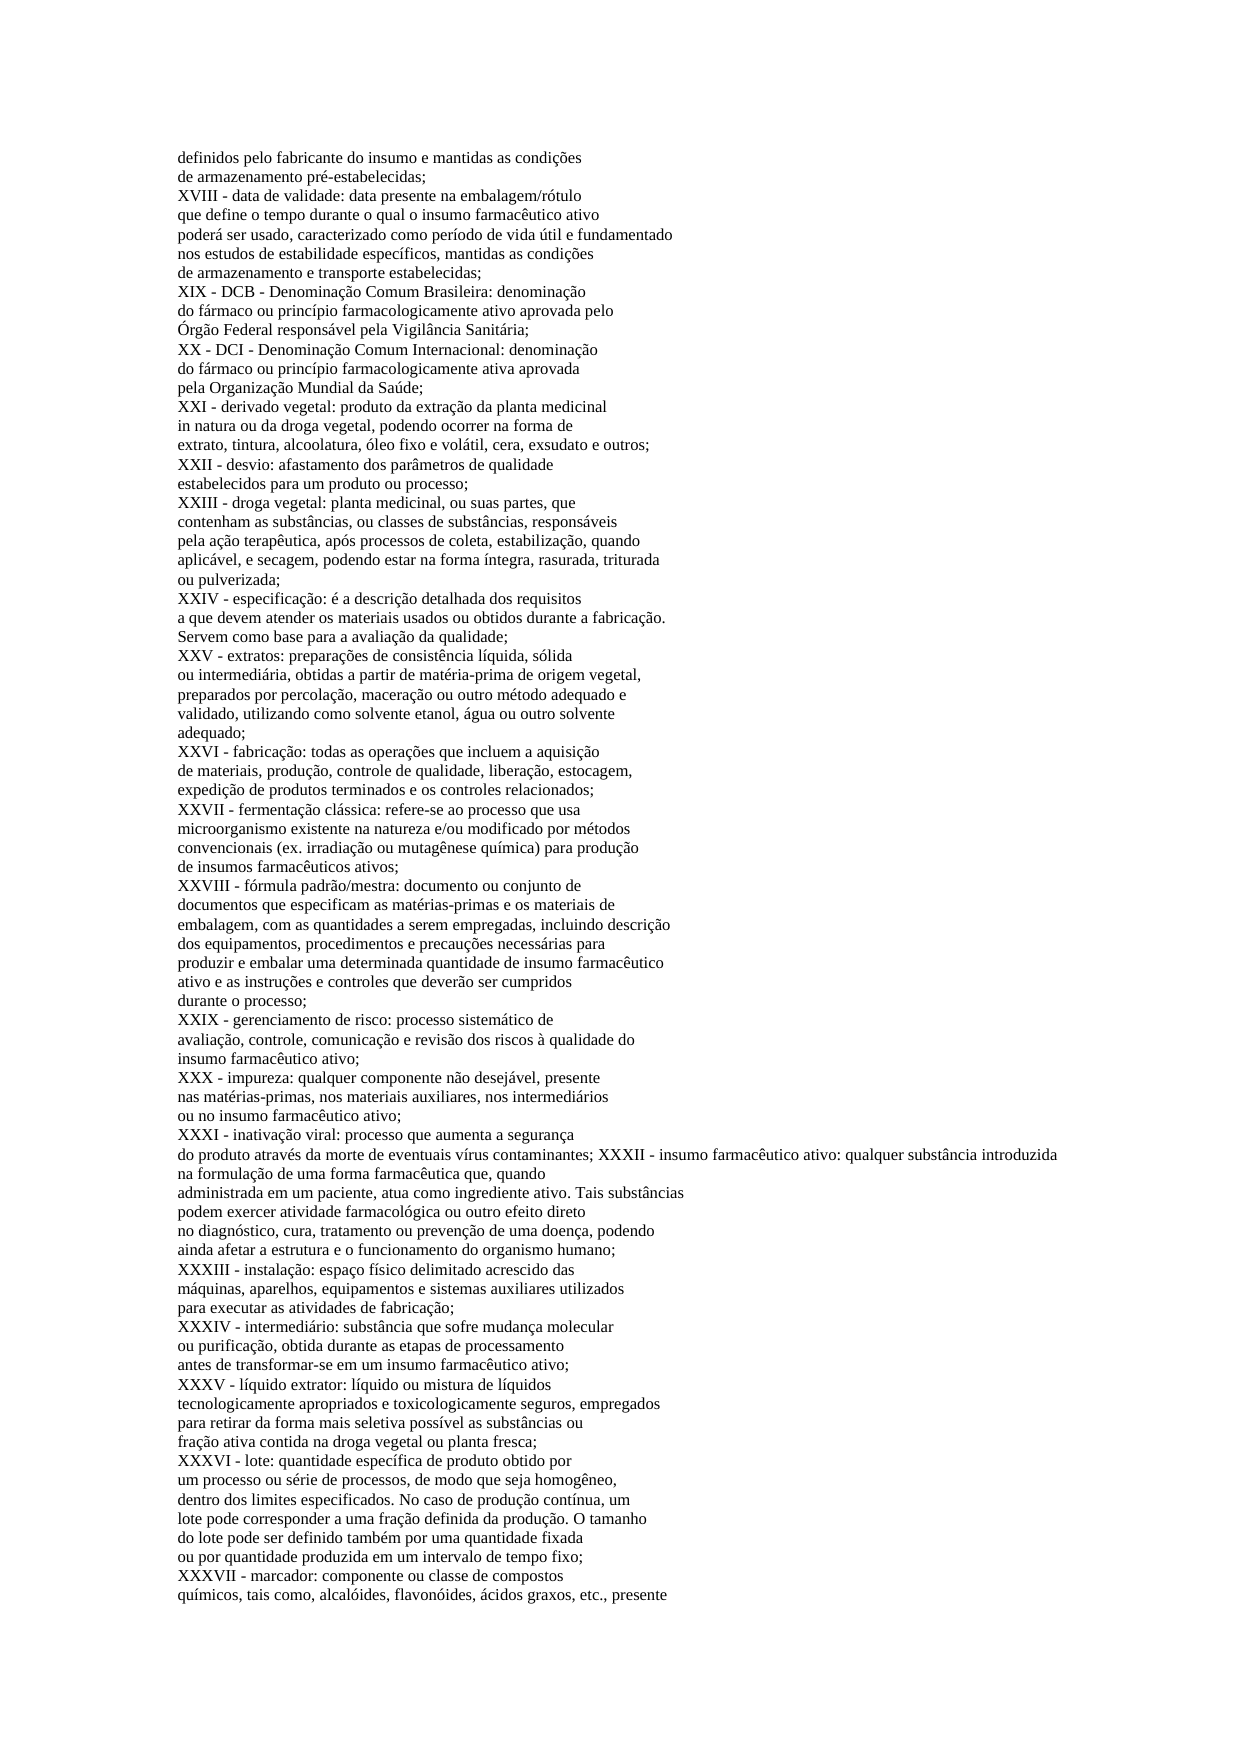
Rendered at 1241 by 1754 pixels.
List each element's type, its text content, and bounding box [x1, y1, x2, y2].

text um processo ou série de processos, de modo que seja homogêneo, [177, 1470, 1063, 1489]
text XVIII - data de validade: data presente na embalagem/rótulo [177, 186, 1063, 205]
text de materiais, produção, controle de qualidade, liberação, estocagem, [177, 761, 1063, 780]
text avaliação, controle, comunicação e revisão dos riscos à qualidade do [177, 1029, 1063, 1048]
text XXII - desvio: afastamento dos parâmetros de qualidade [177, 454, 1063, 473]
text estabelecidos para um produto ou processo; [177, 473, 1063, 493]
text na formulação de uma forma farmacêutica que, quando [177, 1163, 1063, 1183]
text lote pode corresponder a uma fração definida da produção. O tamanho [177, 1508, 1063, 1528]
text Servem como base para a avaliação da qualidade; [177, 627, 1063, 646]
text XXI - derivado vegetal: produto da extração da planta medicinal [177, 397, 1063, 416]
text insumo farmacêutico ativo; [177, 1048, 1063, 1068]
text produzir e embalar uma determinada quantidade de insumo farmacêutico [177, 953, 1063, 972]
text XXVII - fermentação clássica: refere-se ao processo que usa [177, 799, 1063, 818]
text dentro dos limites especificados. No caso de produção contínua, um [177, 1489, 1063, 1508]
text ou intermediária, obtidas a partir de matéria-prima de origem vegetal, [177, 665, 1063, 684]
text XXIII - droga vegetal: planta medicinal, ou suas partes, que [177, 493, 1063, 512]
text XIX - DCB - Denominação Comum Brasileira: denominação [177, 282, 1063, 301]
text ou por quantidade produzida em um intervalo de tempo fixo; [177, 1547, 1063, 1566]
text XXXIII - instalação: espaço físico delimitado acrescido das [177, 1259, 1063, 1278]
text do lote pode ser definido também por uma quantidade fixada [177, 1528, 1063, 1547]
text documentos que especificam as matérias-primas e os materiais de [177, 895, 1063, 914]
text pela ação terapêutica, após processos de coleta, estabilização, quando [177, 531, 1063, 550]
text podem exercer atividade farmacológica ou outro efeito direto [177, 1202, 1063, 1221]
text de insumos farmacêuticos ativos; [177, 857, 1063, 876]
text de armazenamento e transporte estabelecidas; [177, 263, 1063, 282]
text aplicável, e secagem, podendo estar na forma íntegra, rasurada, triturada [177, 550, 1063, 569]
text ou pulverizada; [177, 569, 1063, 588]
text convencionais (ex. irradiação ou mutagênese química) para produção [177, 838, 1063, 857]
text XX - DCI - Denominação Comum Internacional: denominação [177, 339, 1063, 358]
text pela Organização Mundial da Saúde; [177, 378, 1063, 397]
text tecnologicamente apropriados e toxicologicamente seguros, empregados [177, 1393, 1063, 1413]
text para retirar da forma mais seletiva possível as substâncias ou [177, 1413, 1063, 1432]
text in natura ou da droga vegetal, podendo ocorrer na forma de [177, 416, 1063, 435]
text máquinas, aparelhos, equipamentos e sistemas auxiliares utilizados [177, 1278, 1063, 1298]
text XXXI - inativação viral: processo que aumenta a segurança [177, 1125, 1063, 1144]
text XXIX - gerenciamento de risco: processo sistemático de [177, 1010, 1063, 1029]
text XXXVII - marcador: componente ou classe de compostos [177, 1566, 1063, 1585]
text validado, utilizando como solvente etanol, água ou outro solvente [177, 703, 1063, 723]
text XXIV - especificação: é a descrição detalhada dos requisitos [177, 588, 1063, 608]
text Órgão Federal responsável pela Vigilância Sanitária; [177, 320, 1063, 339]
text nos estudos de estabilidade específicos, mantidas as condições [177, 243, 1063, 263]
text XXV - extratos: preparações de consistência líquida, sólida [177, 646, 1063, 665]
text ou purificação, obtida durante as etapas de processamento [177, 1336, 1063, 1355]
text do fármaco ou princípio farmacologicamente ativa aprovada [177, 358, 1063, 378]
text para executar as atividades de fabricação; [177, 1298, 1063, 1317]
text a que devem atender os materiais usados ou obtidos durante a fabricação. [177, 608, 1063, 627]
text definidos pelo fabricante do insumo e mantidas as condições [177, 148, 1063, 167]
text químicos, tais como, alcalóides, flavonóides, ácidos graxos, etc., presente [177, 1585, 1063, 1604]
text do produto através da morte de eventuais vírus contaminantes; XXXII - insumo farmacêutico ativo: qualquer substância introduzida [177, 1144, 1063, 1163]
text preparados por percolação, maceração ou outro método adequado e [177, 684, 1063, 703]
text ativo e as instruções e controles que deverão ser cumpridos [177, 972, 1063, 991]
text dos equipamentos, procedimentos e precauções necessárias para [177, 933, 1063, 953]
text XXXVI - lote: quantidade específica de produto obtido por [177, 1451, 1063, 1470]
text adequado; [177, 723, 1063, 742]
text XXXIV - intermediário: substância que sofre mudança molecular [177, 1317, 1063, 1336]
text nas matérias-primas, nos materiais auxiliares, nos intermediários [177, 1087, 1063, 1106]
text contenham as substâncias, ou classes de substâncias, responsáveis [177, 512, 1063, 531]
text poderá ser usado, caracterizado como período de vida útil e fundamentado [177, 224, 1063, 243]
text de armazenamento pré-estabelecidas; [177, 167, 1063, 186]
text XXVIII - fórmula padrão/mestra: documento ou conjunto de [177, 876, 1063, 895]
text XXVI - fabricação: todas as operações que incluem a aquisição [177, 742, 1063, 761]
text microorganismo existente na natureza e/ou modificado por métodos [177, 818, 1063, 838]
text XXXV - líquido extrator: líquido ou mistura de líquidos [177, 1374, 1063, 1393]
text fração ativa contida na droga vegetal ou planta fresca; [177, 1432, 1063, 1451]
text administrada em um paciente, atua como ingrediente ativo. Tais substâncias [177, 1183, 1063, 1202]
text durante o processo; [177, 991, 1063, 1010]
text ainda afetar a estrutura e o funcionamento do organismo humano; [177, 1240, 1063, 1259]
text do fármaco ou princípio farmacologicamente ativo aprovada pelo [177, 301, 1063, 320]
text no diagnóstico, cura, tratamento ou prevenção de uma doença, podendo [177, 1221, 1063, 1240]
text XXX - impureza: qualquer componente não desejável, presente [177, 1068, 1063, 1087]
text antes de transformar-se em um insumo farmacêutico ativo; [177, 1355, 1063, 1374]
text embalagem, com as quantidades a serem empregadas, incluindo descrição [177, 914, 1063, 933]
text que define o tempo durante o qual o insumo farmacêutico ativo [177, 205, 1063, 224]
text ou no insumo farmacêutico ativo; [177, 1106, 1063, 1125]
text expedição de produtos terminados e os controles relacionados; [177, 780, 1063, 799]
text extrato, tintura, alcoolatura, óleo fixo e volátil, cera, exsudato e outros; [177, 435, 1063, 454]
